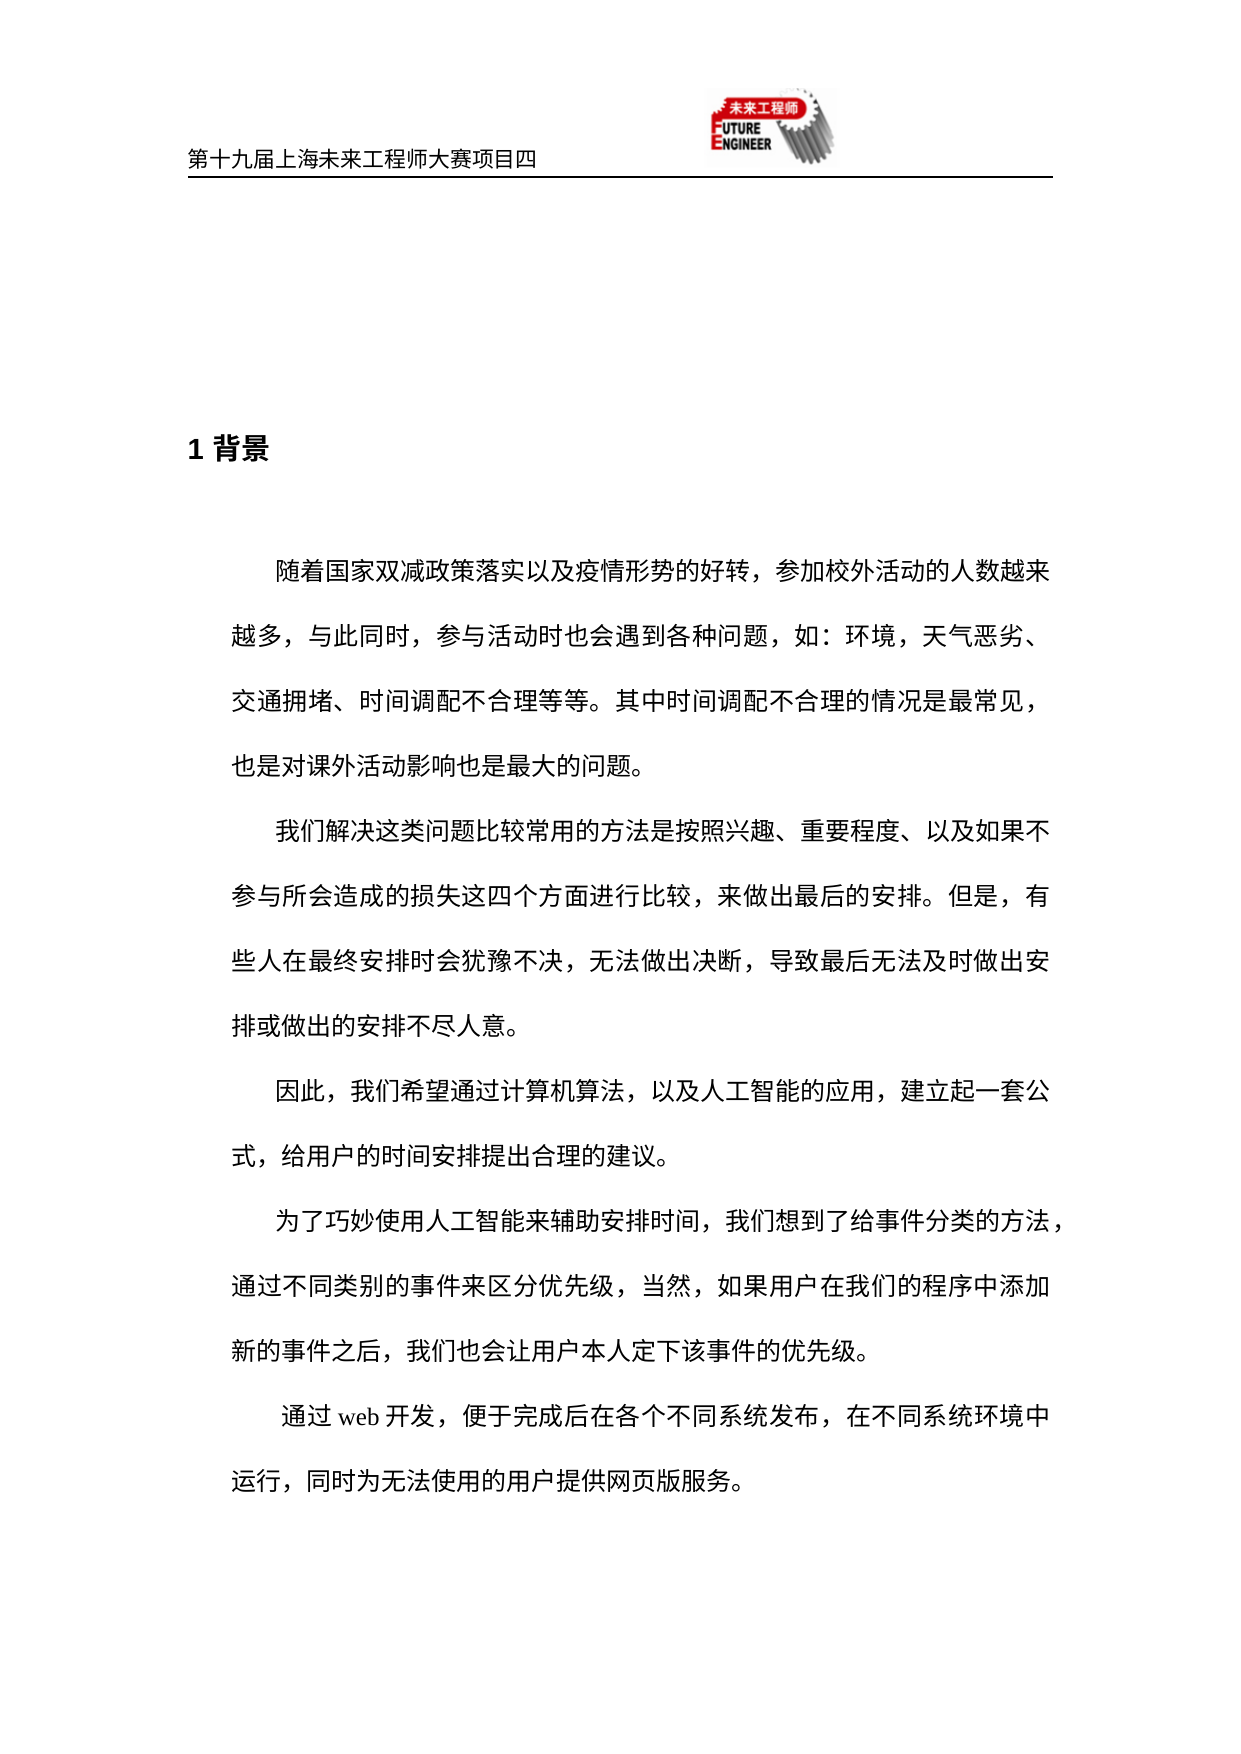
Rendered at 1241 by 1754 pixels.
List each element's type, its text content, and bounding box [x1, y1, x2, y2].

list 为了巧妙使用人工智能来辅助安排时间，我们想到了给事件分类的方法，通过不同类别的事件来区分优先级，当然，如果用户在我们的程序中添加新的事件之后，我们也会让用户本人定下该事件的优先级。 [231, 1187, 1053, 1382]
subtitle 1 背景 [187, 414, 1053, 479]
picture [703, 88, 840, 168]
list 因此，我们希望通过计算机算法，以及人工智能的应用，建立起一套公式，给用户的时间安排提出合理的建议。 [231, 1057, 1053, 1187]
list 通过web开发，便于完成后在各个不同系统发布，在不同系统环境中运行，同时为无法使用的用户提供网页版服务。 [231, 1382, 1053, 1512]
list 我们解决这类问题比较常用的方法是按照兴趣、重要程度、以及如果不参与所会造成的损失这四个方面进行比较，来做出最后的安排。但是，有些人在最终安排时会犹豫不决，无法做出决断，导致最后无法及时做出安排或做出的安排不尽人意。 [231, 797, 1053, 1057]
list 随着国家双减政策落实以及疫情形势的好转，参加校外活动的人数越来越多，与此同时，参与活动时也会遇到各种问题，如：环境，天气恶劣、交通拥堵、时间调配不合理等等。其中时间调配不合理的情况是最常见，也是对课外活动影响也是最大的问题。 [231, 537, 1053, 797]
